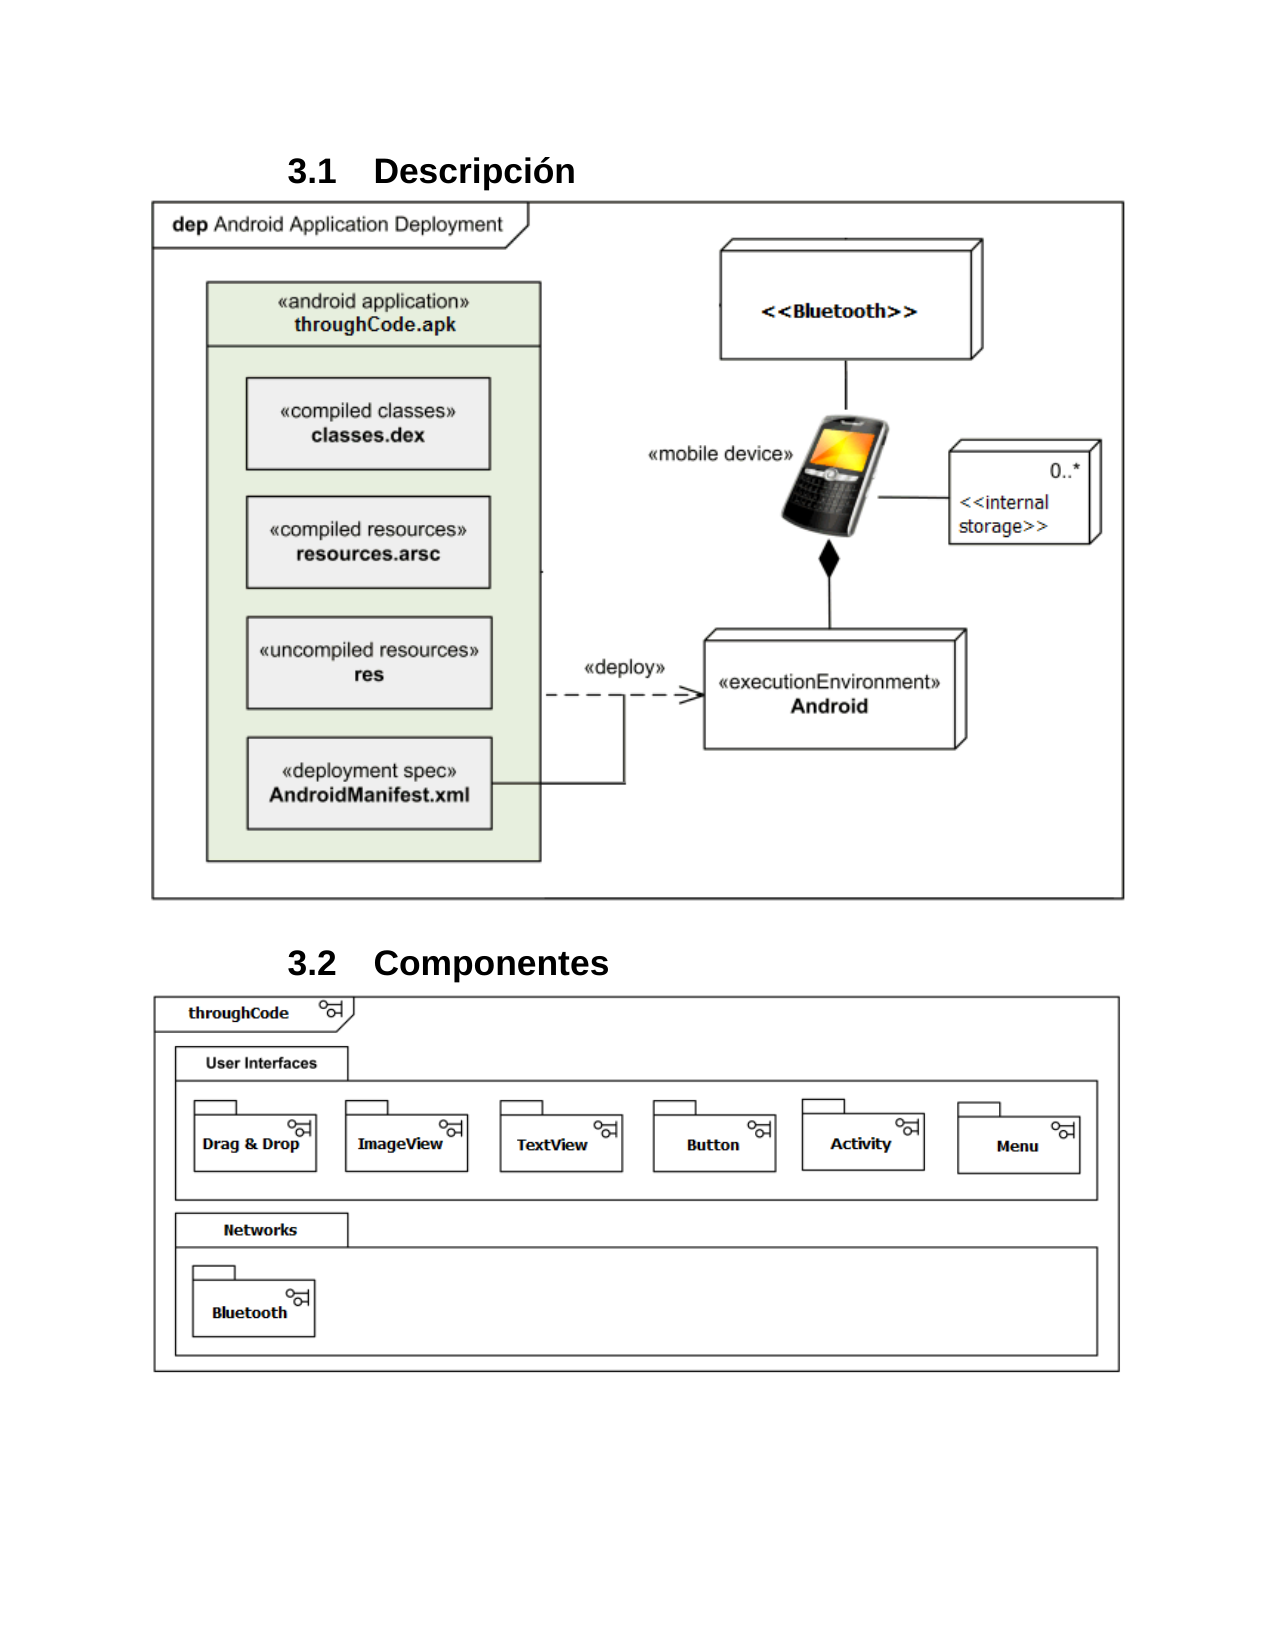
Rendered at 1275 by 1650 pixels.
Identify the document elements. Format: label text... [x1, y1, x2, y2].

subtitle 3.2 Componentes [287, 942, 1125, 983]
picture [150, 991, 1125, 1377]
picture [150, 199, 1125, 902]
subtitle 3.1 Descripción [287, 150, 1125, 191]
